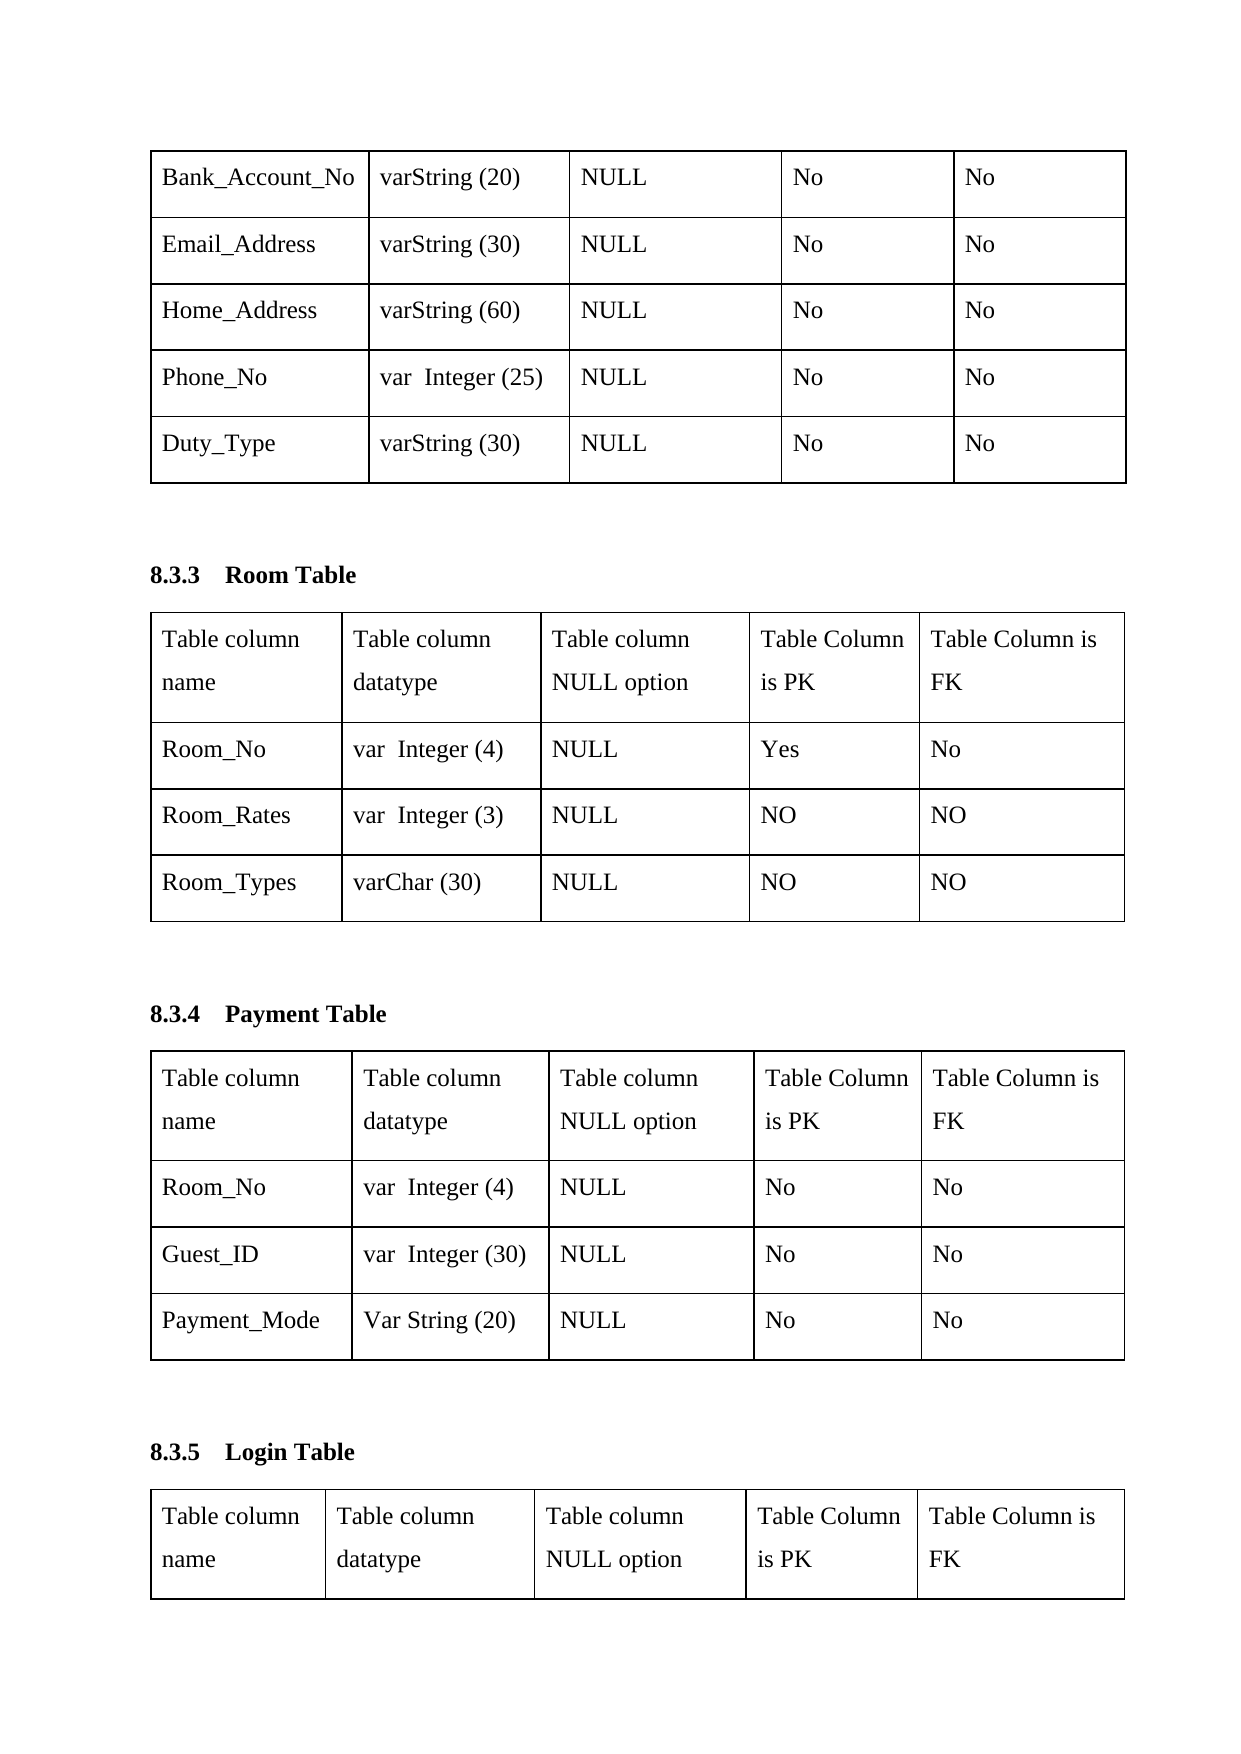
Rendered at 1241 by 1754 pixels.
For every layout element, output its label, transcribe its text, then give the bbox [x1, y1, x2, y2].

table_cell NULL [570, 351, 781, 416]
table_cell No [782, 218, 953, 283]
table_cell Room_Types [152, 856, 341, 921]
table_header Table column name [152, 613, 341, 721]
table_cell No [920, 723, 1124, 788]
table_cell Duty_Type [152, 417, 368, 482]
table_cell Bank_Account_No [152, 152, 368, 216]
table_cell NULL [550, 1294, 753, 1359]
table_cell No [755, 1294, 921, 1359]
table_cell NULL [570, 152, 781, 216]
table_header Table column datatype [343, 613, 540, 721]
table_cell Phone_No [152, 351, 368, 416]
table_cell No [782, 152, 953, 216]
table_header Table Column is FK [920, 613, 1124, 721]
table_cell Room_No [152, 723, 341, 788]
table_cell No [755, 1228, 921, 1293]
table_header Table column NULL option [535, 1490, 745, 1598]
table_header Table Column is FK [922, 1052, 1124, 1160]
table_cell NO [920, 856, 1124, 921]
subtitle Payment Table [150, 999, 1090, 1027]
table_cell varString (20) [370, 152, 569, 216]
table_cell Room_Rates [152, 790, 341, 854]
table_cell Payment_Mode [152, 1294, 351, 1359]
table_cell var Integer (4) [343, 723, 540, 788]
table_cell No [922, 1161, 1124, 1226]
table_cell No [922, 1228, 1124, 1293]
table_cell NO [750, 856, 919, 921]
table_cell No [755, 1161, 921, 1226]
table_cell varString (30) [370, 218, 569, 283]
table_header Table column name [152, 1052, 351, 1160]
table_cell No [782, 351, 953, 416]
table_cell varChar (30) [343, 856, 540, 921]
table_header Table Column is PK [747, 1490, 917, 1598]
table_cell Yes [750, 723, 919, 788]
table_cell varString (30) [370, 417, 569, 482]
table_cell NULL [570, 417, 781, 482]
table_cell Home_Address [152, 285, 368, 349]
table_cell NULL [570, 285, 781, 349]
table_cell NULL [550, 1161, 753, 1226]
table_header Table column datatype [353, 1052, 548, 1160]
table_cell NO [750, 790, 919, 854]
table_cell Email_Address [152, 218, 368, 283]
table_cell No [955, 152, 1125, 216]
table_header Table column datatype [326, 1490, 534, 1598]
table_cell NULL [570, 218, 781, 283]
table_cell No [955, 285, 1125, 349]
table_cell var Integer (30) [353, 1228, 548, 1293]
table_cell NULL [550, 1228, 753, 1293]
table_cell NULL [542, 790, 749, 854]
table_header Table Column is PK [750, 613, 919, 721]
table_cell No [955, 351, 1125, 416]
table_cell No [922, 1294, 1124, 1359]
table_header Table Column is PK [755, 1052, 921, 1160]
table_header Table column NULL option [542, 613, 749, 721]
table_header Table column NULL option [550, 1052, 753, 1160]
table_header Table column name [152, 1490, 325, 1598]
table_cell No [782, 285, 953, 349]
table_cell var Integer (25) [370, 351, 569, 416]
subtitle Login Table [150, 1437, 1090, 1466]
table_cell No [955, 417, 1125, 482]
table_cell No [782, 417, 953, 482]
table_cell NULL [542, 856, 749, 921]
table_cell Room_No [152, 1161, 351, 1226]
table_cell NULL [542, 723, 749, 788]
table_cell varString (60) [370, 285, 569, 349]
table_cell var Integer (3) [343, 790, 540, 854]
table_cell No [955, 218, 1125, 283]
table_cell Guest_ID [152, 1228, 351, 1293]
table_cell NO [920, 790, 1124, 854]
table_cell var Integer (4) [353, 1161, 548, 1226]
table_cell Var String (20) [353, 1294, 548, 1359]
table_header Table Column is FK [918, 1490, 1124, 1598]
subtitle Room Table [150, 560, 1090, 589]
